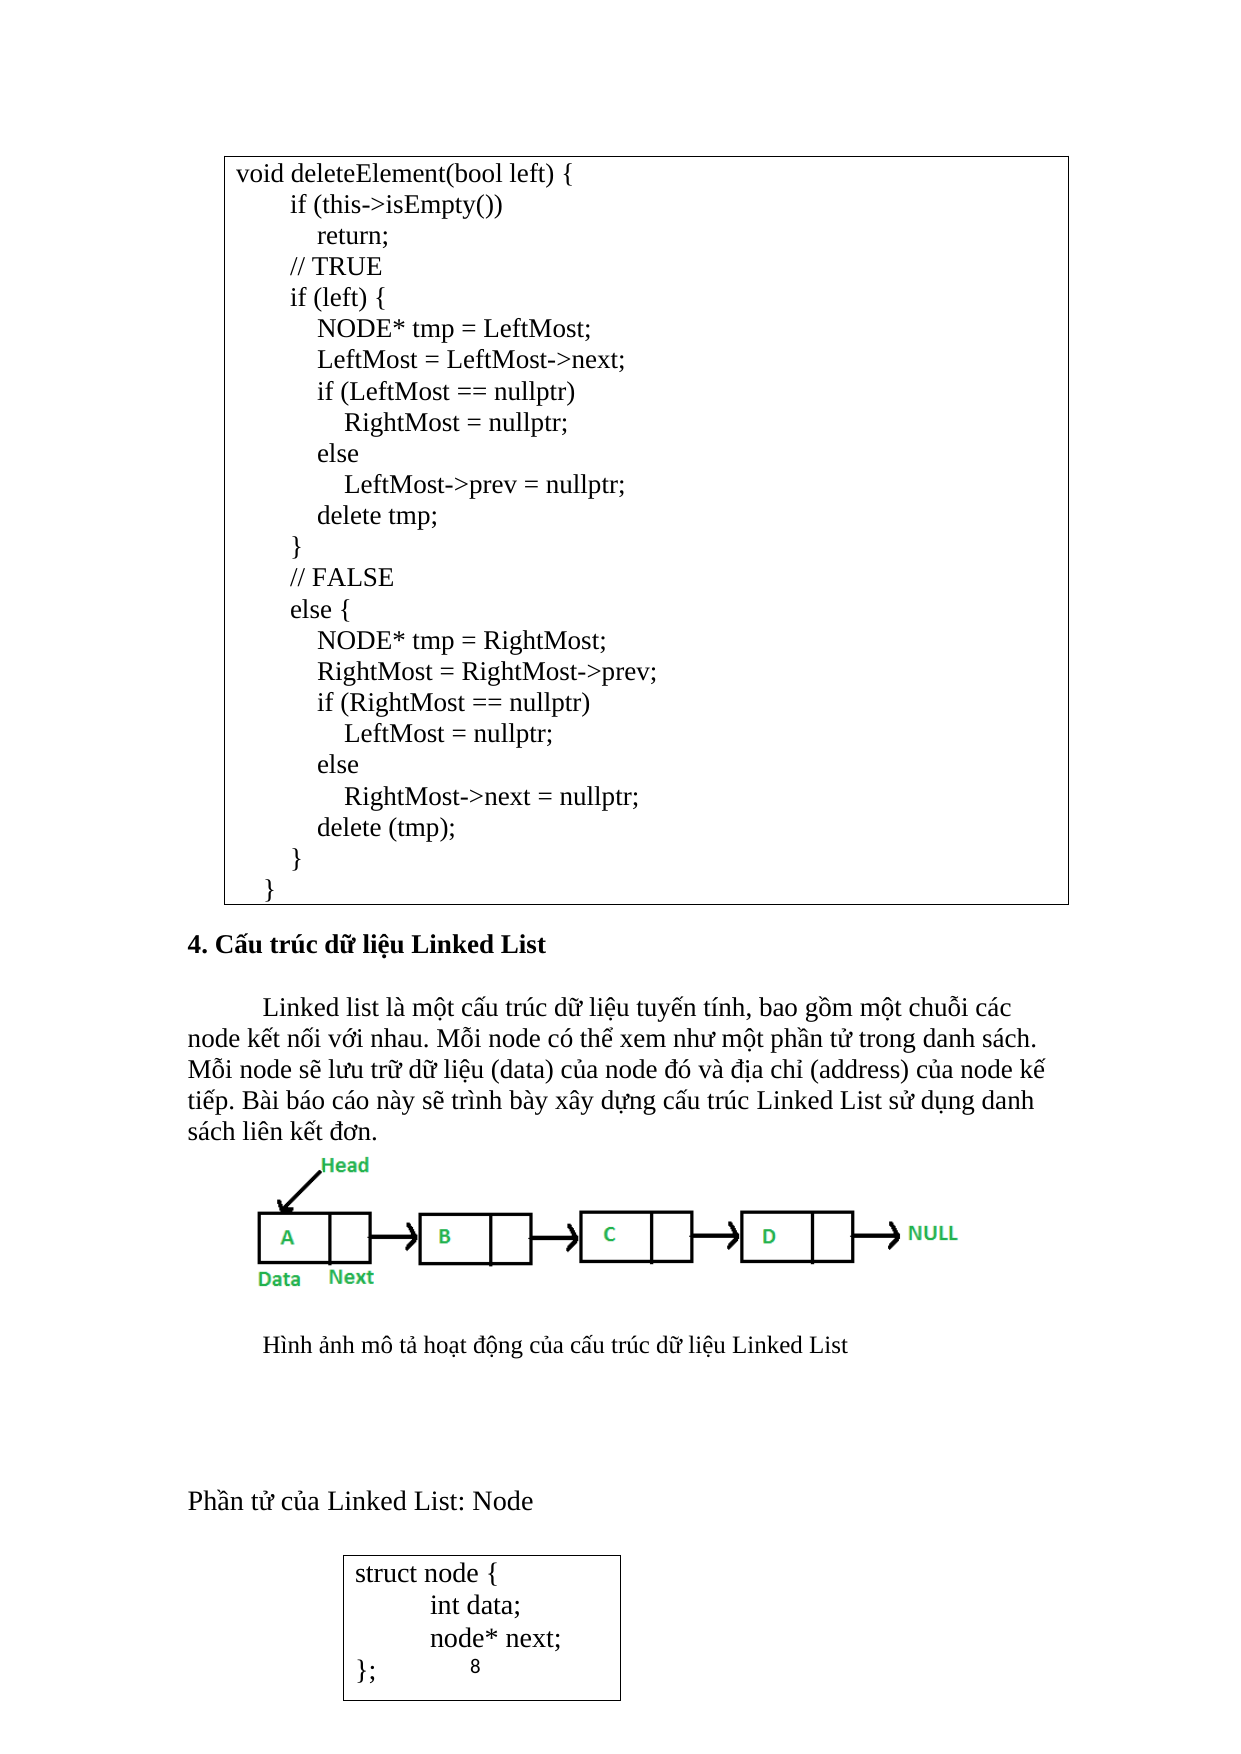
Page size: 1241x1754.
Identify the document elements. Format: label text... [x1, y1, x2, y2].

list Phần tử của Linked List: Node [187, 1483, 1053, 1516]
table_header void deleteElement(bool left) { if (this->isEmpty()) return; // TRUE if (left) { NODE* tmp = LeftMost; LeftMost = LeftMost->next; if (LeftMost == nullptr) RightMost = nullptr; else LeftMost->prev = nullptr; delete tmp; } // FALSE else { NODE* tmp = RightMost; RightMost = RightMost->prev; if (RightMost == nullptr) LeftMost = nullptr; else RightMost->next = nullptr; delete (tmp); } } [225, 157, 1068, 904]
table_header struct node { int data; node* next; }; [344, 1556, 620, 1700]
list Cấu trúc dữ liệu Linked List [187, 243, 1053, 960]
list Linked list là một cấu trúc dữ liệu tuyến tính, bao gồm một chuỗi các node kết nối với nhau. Mỗi node có thể xem như một phần tử trong danh sách. Mỗi node sẽ lưu trữ dữ liệu (data) của node đó và địa chỉ (address) của node kế tiếp. Bài báo cáo này sẽ trình bày xây dựng cấu trúc Linked List sử dụng danh sách liên kết đơn. [187, 991, 1053, 1147]
list Hình ảnh mô tả hoạt động của cấu trúc dữ liệu Linked List [187, 1330, 1053, 1359]
picture [187, 1146, 1012, 1331]
